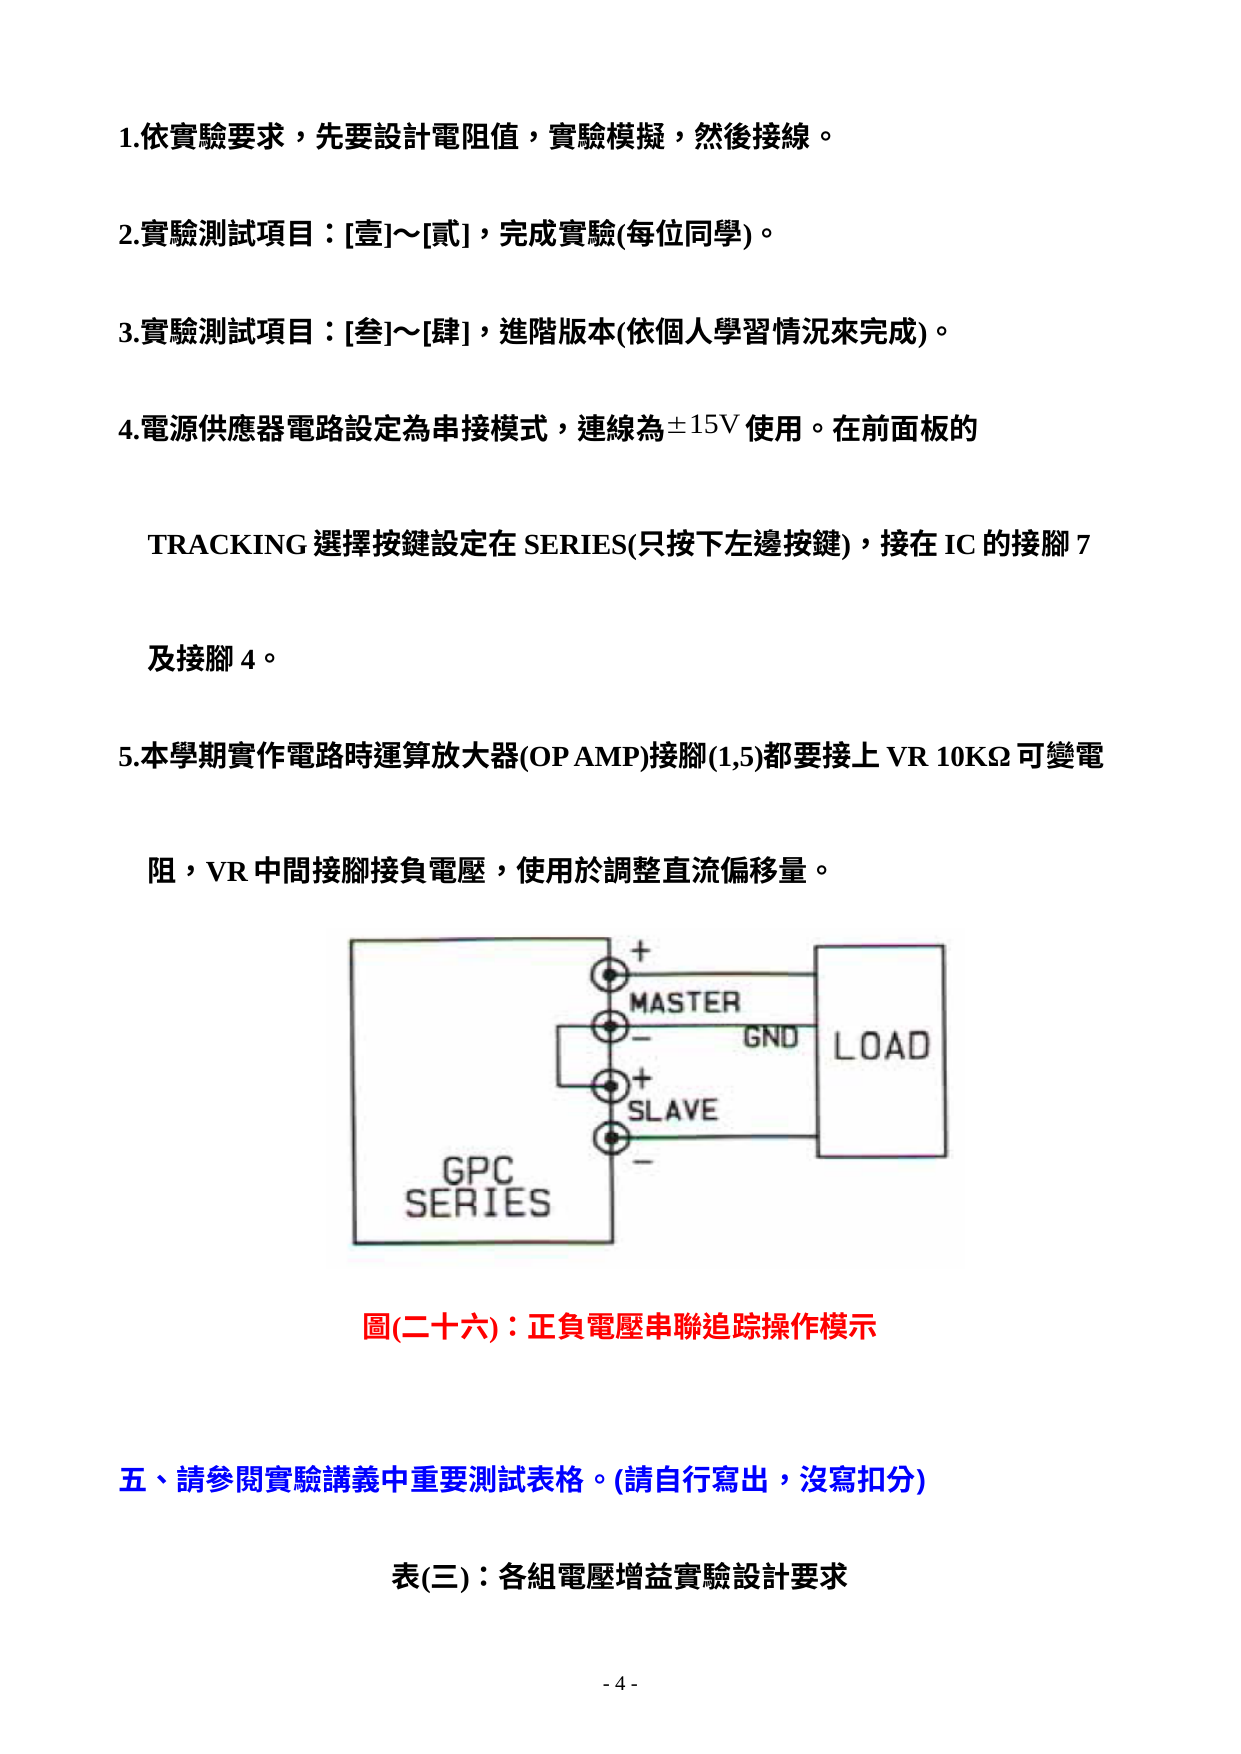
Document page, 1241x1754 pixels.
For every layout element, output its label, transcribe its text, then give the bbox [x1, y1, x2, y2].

text 4.電源供應器電路設定為串接模式，連線為使用。在前面板的TRACKING選擇按鍵設定在SERIES(只按下左邊按鍵)，接在IC的接腳7及接腳4。 [118, 389, 1122, 695]
text 2.實驗測試項目：[壹]〜[貳]，完成實驗(每位同學)。 [118, 194, 1122, 270]
text 3.實驗測試項目：[叁]〜[肆]，進階版本(依個人學習情況來完成)。 [118, 291, 1122, 368]
text 圖(二十六)：正負電壓串聯追踪操作模示 [118, 1287, 1122, 1363]
text 五、請參閱實驗講義中重要測試表格。(請自行寫出，沒寫扣分) [118, 1439, 1122, 1516]
text 5.本學期實作電路時運算放大器(OP AMP)接腳(1,5)都要接上VR 10KΩ可變電阻，VR中間接腳接負電壓，使用於調整直流偏移量。 [118, 716, 1122, 907]
text 表(三)：各組電壓增益實驗設計要求 [118, 1537, 1122, 1613]
text 1.依實驗要求，先要設計電阻值，實驗模擬，然後接線。 [118, 96, 1122, 172]
picture [325, 928, 965, 1269]
